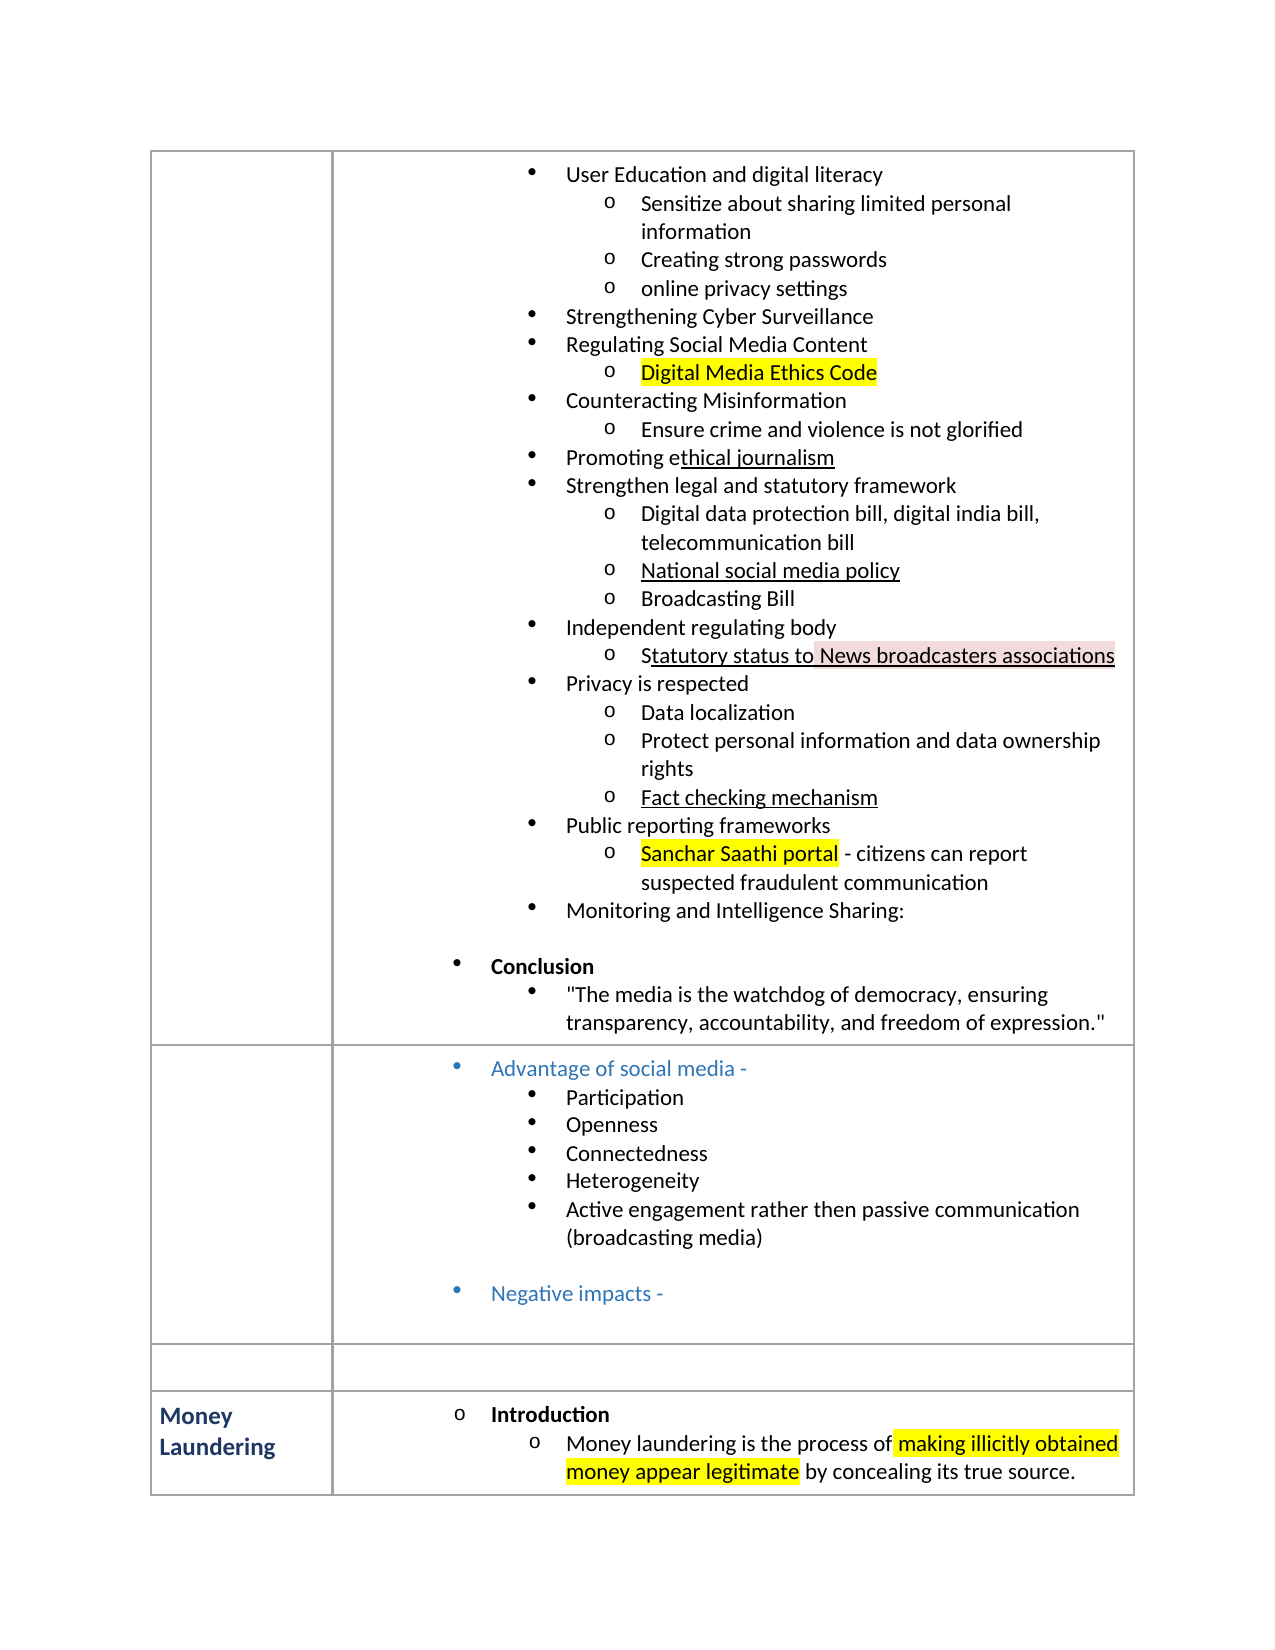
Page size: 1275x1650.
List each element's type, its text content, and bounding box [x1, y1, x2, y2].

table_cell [152, 152, 331, 1044]
table_cell [152, 1345, 331, 1390]
table_cell Money Laundering [152, 1392, 331, 1494]
table_cell [334, 1345, 1133, 1390]
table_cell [334, 1392, 1133, 1494]
table_cell Advantage of social media - Participation Openness Connectedness Heterogeneity Active engagement rather then passive communication (broadcasting media) Negative impacts - [334, 1046, 1133, 1343]
table_cell [152, 1046, 331, 1343]
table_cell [334, 152, 1133, 1044]
